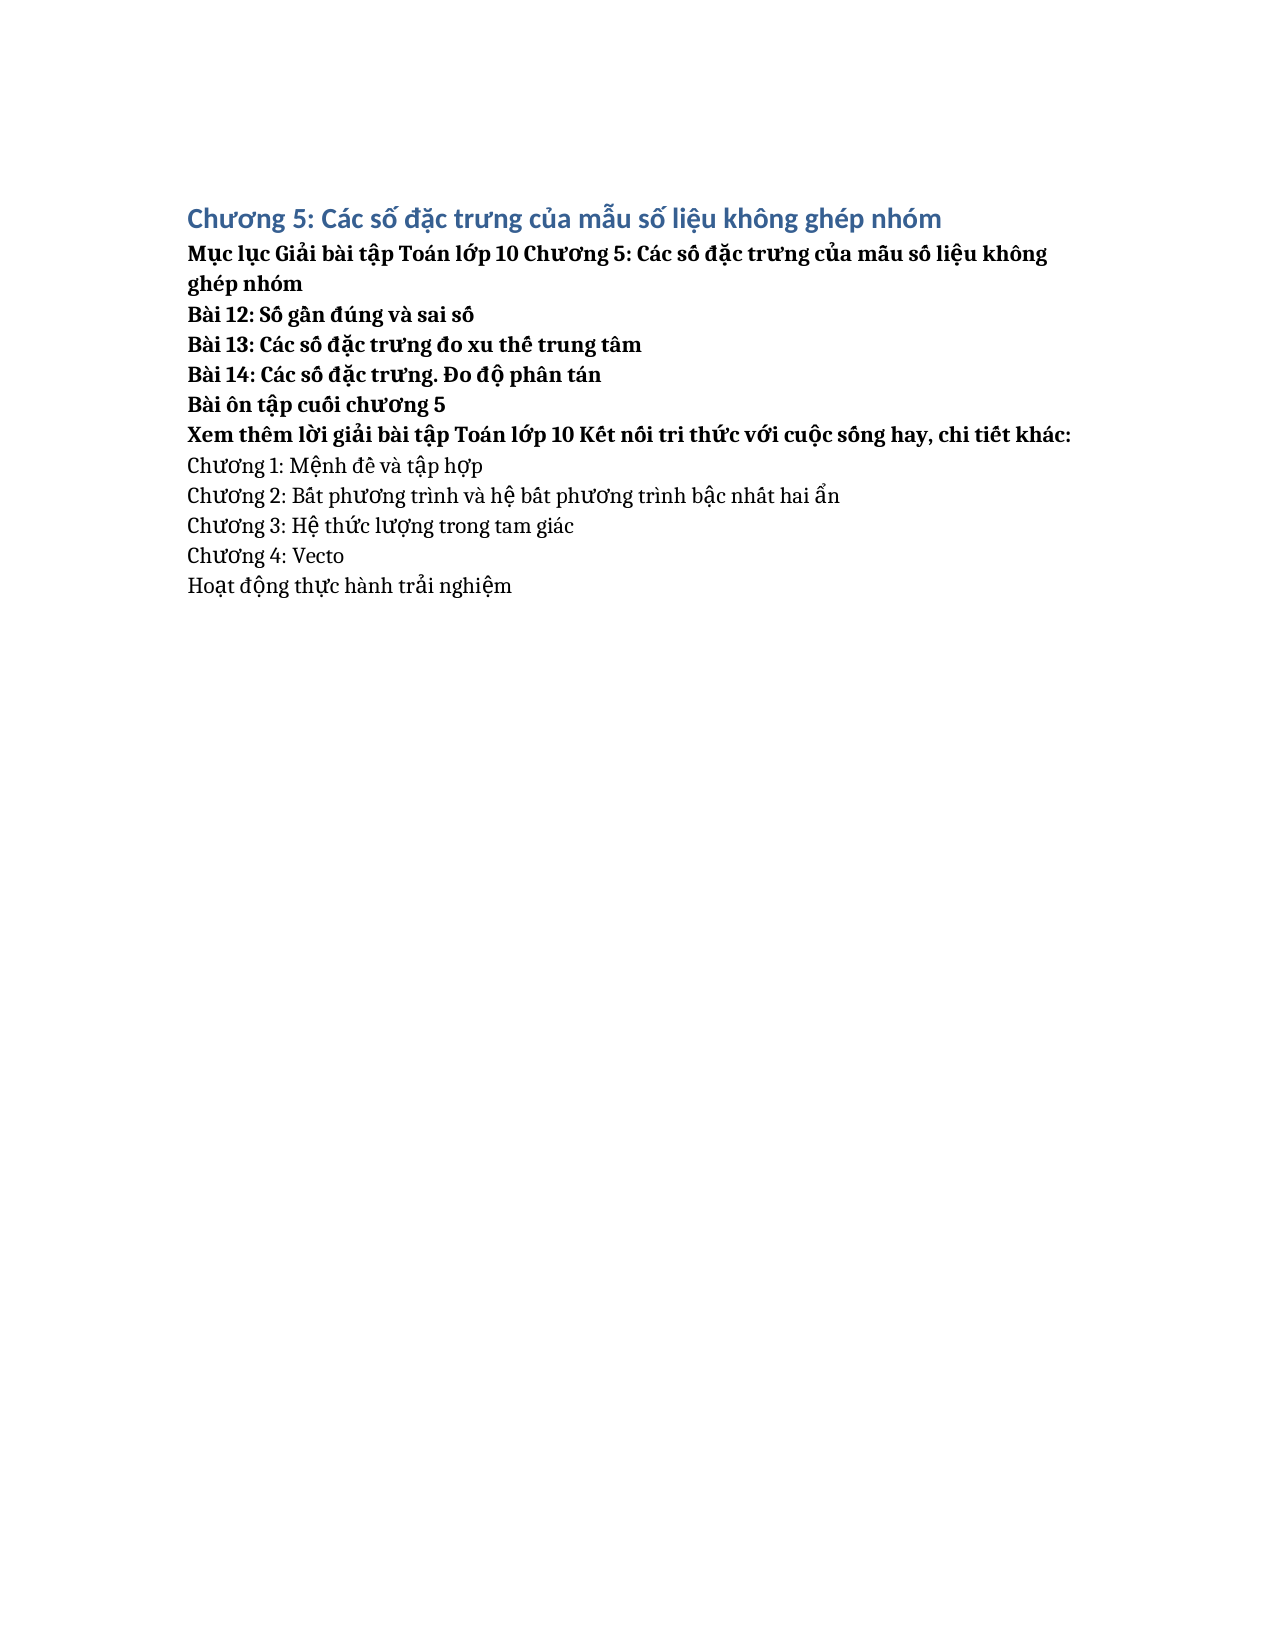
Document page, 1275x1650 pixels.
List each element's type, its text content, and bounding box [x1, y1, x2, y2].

subtitle Chương 5: Các số đặc trưng của mẫu số liệu không ghép nhóm [187, 200, 1087, 236]
text Mục lục Giải bài tập Toán lớp 10 Chương 5: Các số đặc trưng của mẫu số liệu không ghép nhóm Bài 12: Số gần đúng và sai số Bài 13: Các số đặc trưng đo xu thế trung tâm Bài 14: Các số đặc trưng. Đo độ phân tán Bài ôn tập cuối chương 5 Xem thêm lời giải bài tập Toán lớp 10 Kết nối tri thức với cuộc sống hay, chi tiết khác: Chương 1: Mệnh đề và tập hợp Chương 2: Bất phương trình và hệ bất phương trình bậc nhất hai ẩn Chương 3: Hệ thức lượng trong tam giác Chương 4: Vecto Hoạt động thực hành trải nghiệm [187, 241, 1087, 630]
